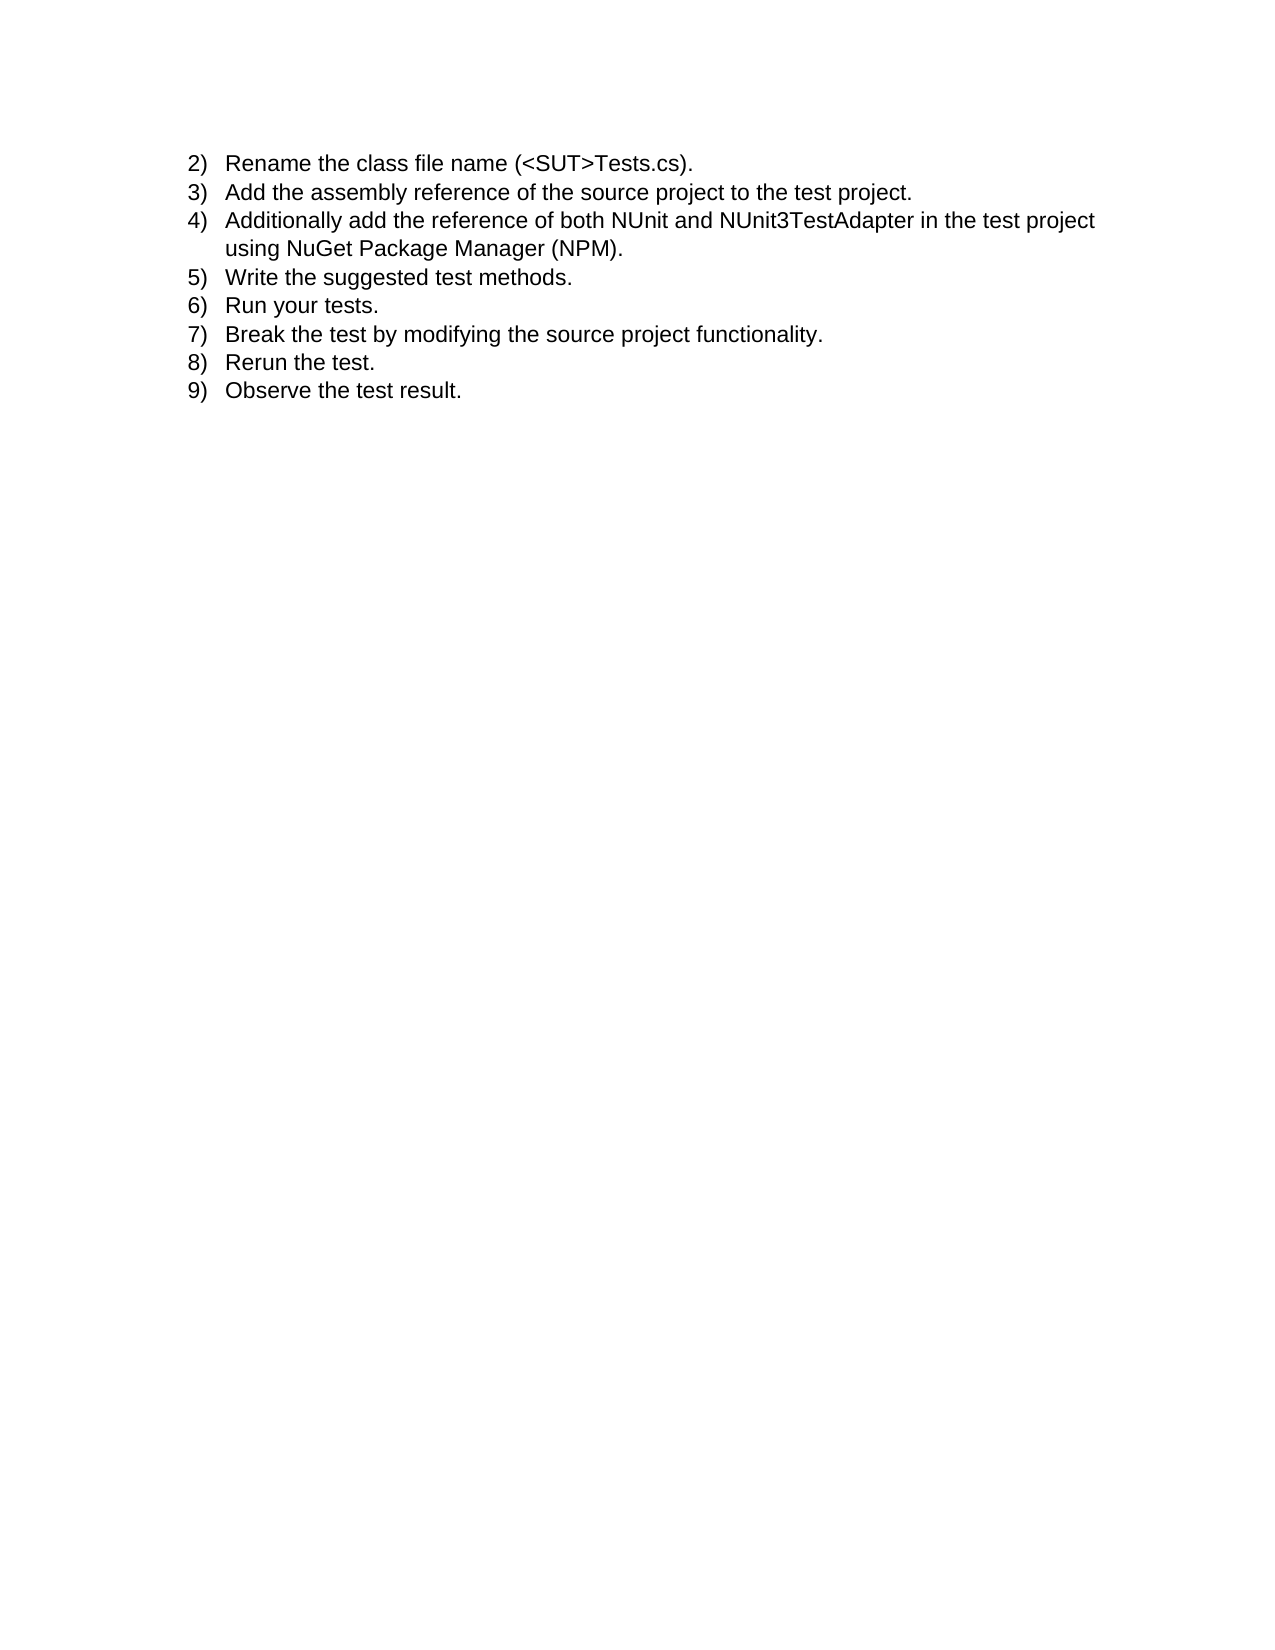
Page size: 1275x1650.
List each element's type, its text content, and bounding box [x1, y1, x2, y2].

list Break the test by modifying the source project functionality. [187, 321, 1125, 347]
list Rerun the test. [187, 349, 1125, 375]
list Write the suggested test methods. [187, 264, 1125, 290]
list Additionally add the reference of both NUnit and NUnit3TestAdapter in the test project using NuGet Package Manager (NPM). [187, 207, 1125, 262]
list Rename the class file name (<SUT>Tests.cs). [187, 150, 1125, 176]
list Observe the test result. [187, 377, 1125, 404]
list Add the assembly reference of the source project to the test project. [187, 178, 1125, 205]
list Run your tests. [187, 292, 1125, 318]
